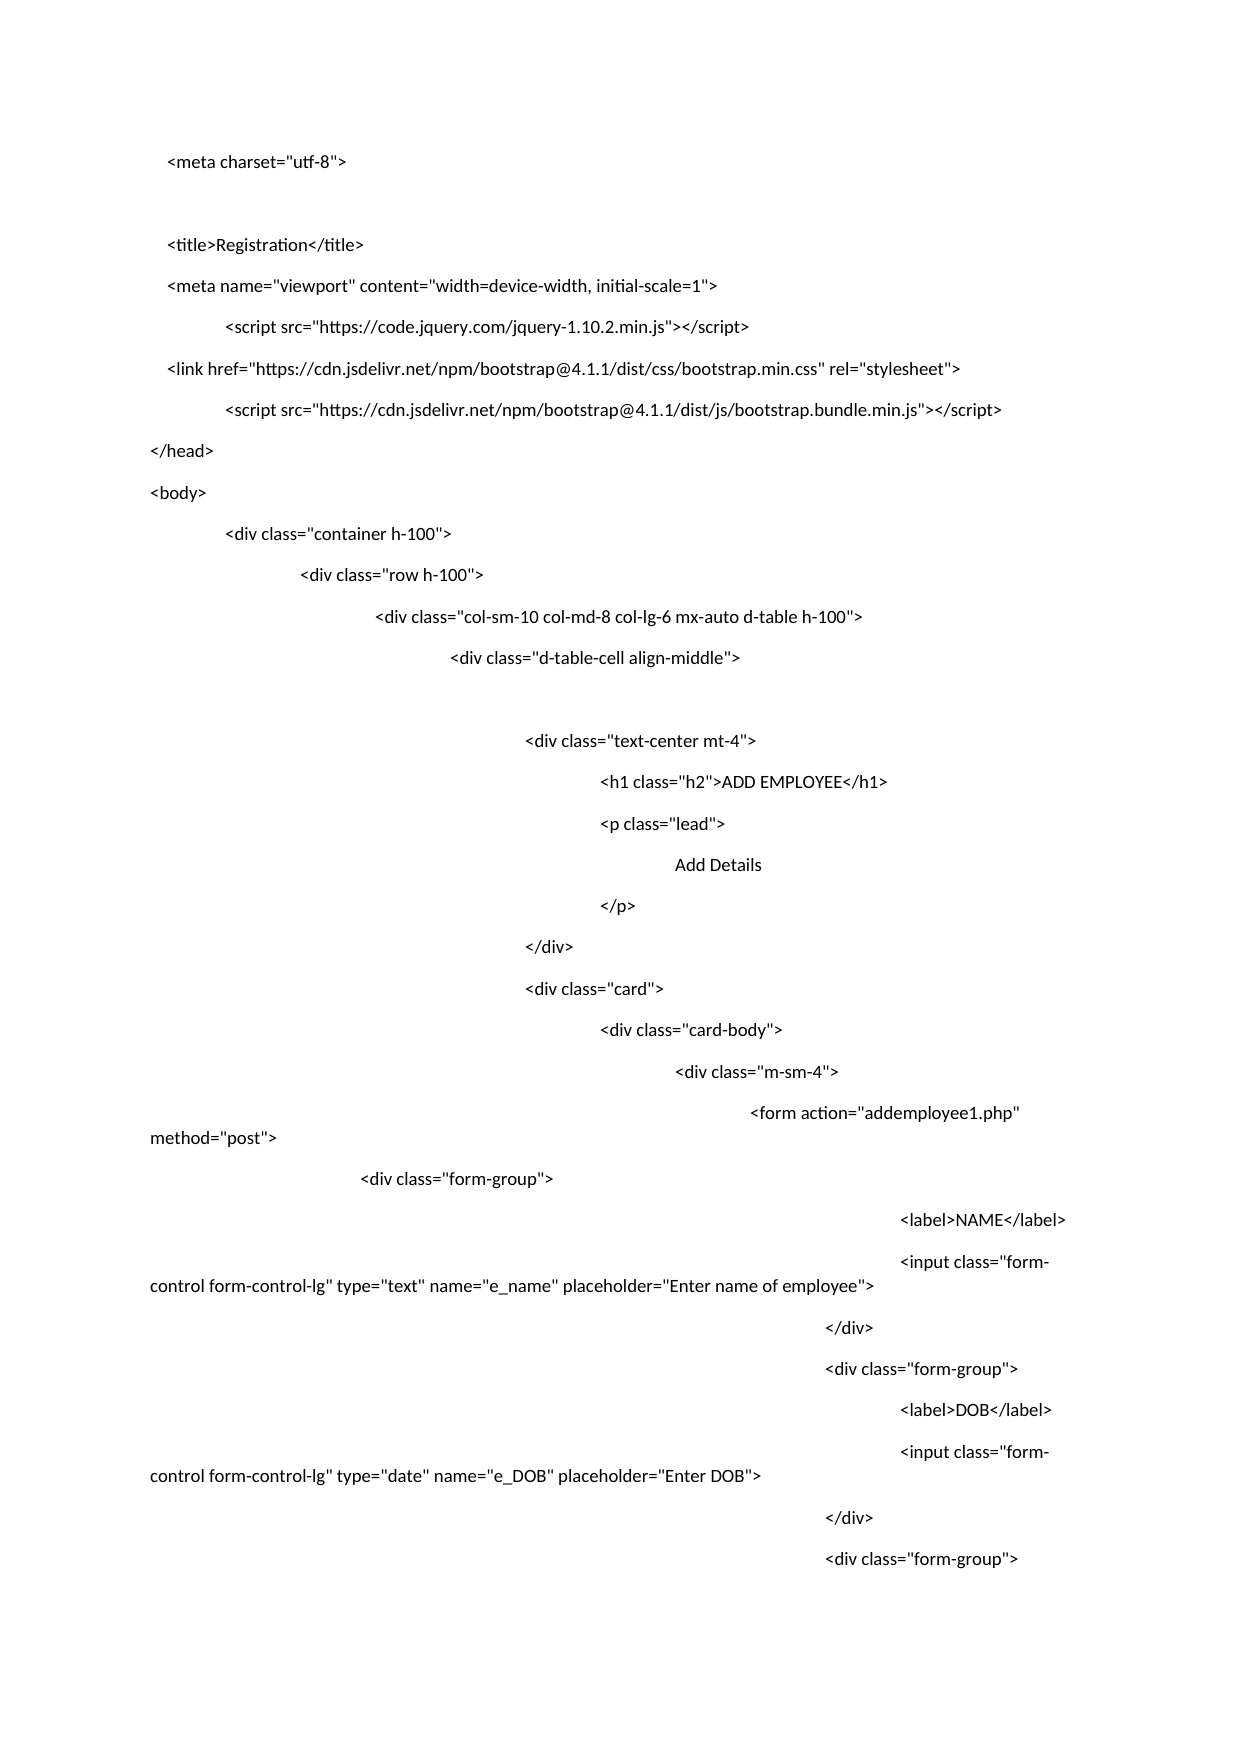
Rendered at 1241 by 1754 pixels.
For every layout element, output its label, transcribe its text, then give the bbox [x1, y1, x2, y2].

text <script src="https://cdn.jsdelivr.net/npm/bootstrap@4.1.1/dist/js/bootstrap.bundle.min.js"></script> [150, 398, 1090, 421]
text <div class="text-center mt-4"> [150, 729, 1090, 752]
text <h1 class="h2">ADD EMPLOYEE</h1> [150, 770, 1090, 793]
text </div> [150, 936, 1090, 959]
text <title>Registration</title> [150, 233, 1090, 256]
text <div class="card"> [150, 977, 1090, 1000]
text <link href="https://cdn.jsdelivr.net/npm/bootstrap@4.1.1/dist/css/bootstrap.min.css" rel="stylesheet"> [150, 357, 1090, 380]
text </div> [150, 1316, 1090, 1339]
text <div class="form-group"> [150, 1357, 1090, 1380]
text <div class="d-table-cell align-middle"> [150, 646, 1090, 669]
text <input class="form-control form-control-lg" type="text" name="e_name" placeholder="Enter name of employee"> [150, 1250, 1090, 1297]
text <body> [150, 481, 1090, 504]
text <form action="addemployee1.php" method="post"> [150, 1101, 1090, 1149]
text <label>NAME</label> [150, 1208, 1090, 1231]
text </div> [150, 1506, 1090, 1529]
text <div class="card-body"> [150, 1018, 1090, 1041]
text <div class="form-group"> [150, 1547, 1090, 1570]
text <div class="form-group"> [150, 1167, 1090, 1190]
text <div class="m-sm-4"> [150, 1060, 1090, 1083]
text <script src="https://code.jquery.com/jquery-1.10.2.min.js"></script> [150, 315, 1090, 338]
text </head> [150, 439, 1090, 462]
text <input class="form-control form-control-lg" type="date" name="e_DOB" placeholder="Enter DOB"> [150, 1440, 1090, 1488]
text <div class="col-sm-10 col-md-8 col-lg-6 mx-auto d-table h-100"> [150, 605, 1090, 628]
text <p class="lead"> [150, 812, 1090, 834]
text <div class="row h-100"> [150, 563, 1090, 586]
text <meta name="viewport" content="width=device-width, initial-scale=1"> [150, 274, 1090, 297]
text <meta charset="utf-8"> [150, 150, 1090, 173]
text <label>DOB</label> [150, 1399, 1090, 1422]
text Add Details [150, 853, 1090, 876]
text <div class="container h-100"> [150, 522, 1090, 545]
text </p> [150, 894, 1090, 917]
